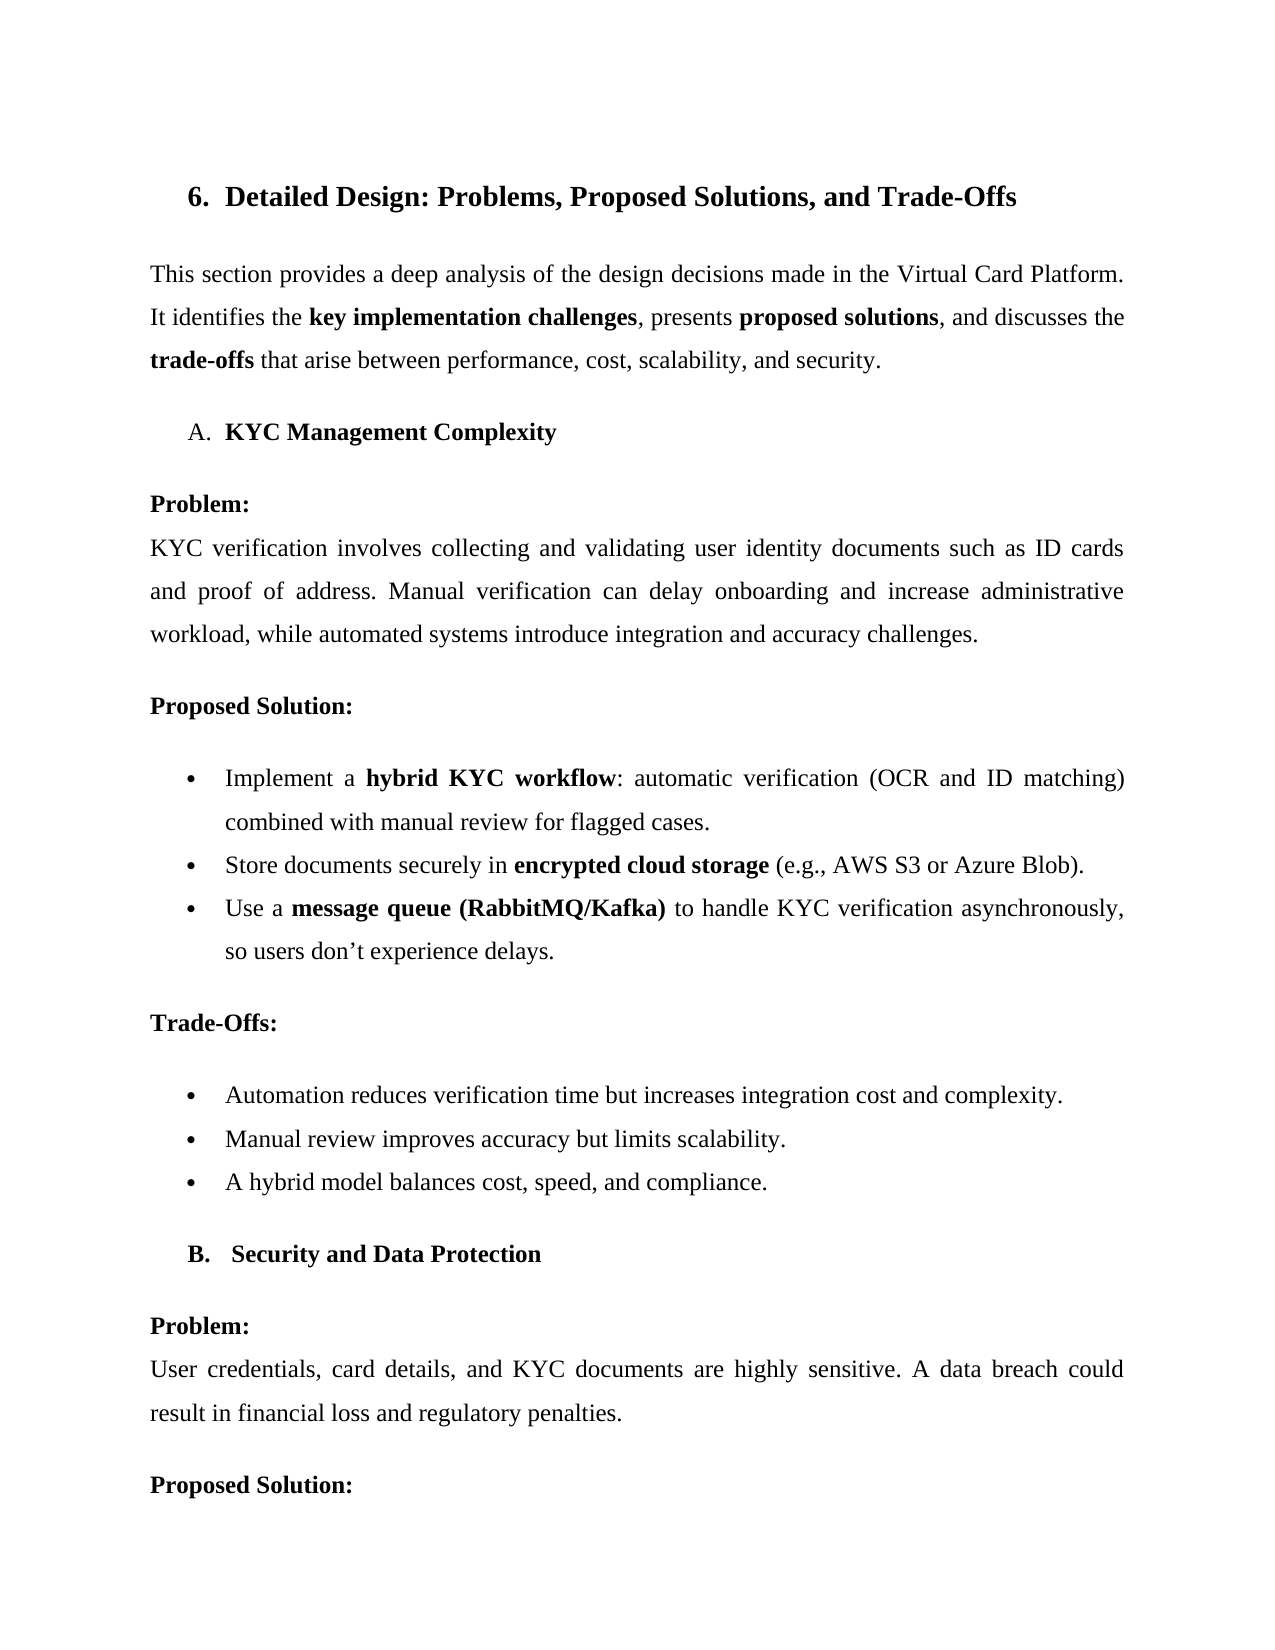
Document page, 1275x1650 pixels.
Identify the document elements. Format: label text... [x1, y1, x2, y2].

text Proposed Solution: [150, 691, 1125, 720]
text This section provides a deep analysis of the design decisions made in the Virtual Card Platform. It identifies the key implementation challenges, presents proposed solutions, and discusses the trade-offs that arise between performance, cost, scalability, and security. [150, 259, 1125, 374]
list Manual review improves accuracy but limits scalability. [187, 1124, 1125, 1152]
list Implement a hybrid KYC workflow: automatic verification (OCR and ID matching) combined with manual review for flagged cases. [187, 763, 1125, 835]
list KYC Management Complexity [187, 417, 1125, 446]
text Problem: KYC verification involves collecting and validating user identity documents such as ID cards and proof of address. Manual verification can delay onboarding and increase administrative workload, while automated systems introduce integration and accuracy challenges. [150, 489, 1125, 648]
list Security and Data Protection [187, 1239, 1125, 1268]
subtitle Detailed Design: Problems, Proposed Solutions, and Trade-Offs [187, 179, 1125, 213]
list Store documents securely in encrypted cloud storage (e.g., AWS S3 or Azure Blob). [187, 850, 1125, 878]
list A hybrid model balances cost, speed, and compliance. [187, 1167, 1125, 1196]
list Use a message queue (RabbitMQ/Kafka) to handle KYC verification asynchronously, so users don’t experience delays. [187, 893, 1125, 965]
text Problem: User credentials, card details, and KYC documents are highly sensitive. A data breach could result in financial loss and regulatory penalties. [150, 1311, 1125, 1426]
text Trade-Offs: [150, 1008, 1125, 1037]
list Automation reduces verification time but increases integration cost and complexity. [187, 1081, 1125, 1109]
text Proposed Solution: [150, 1470, 1125, 1499]
